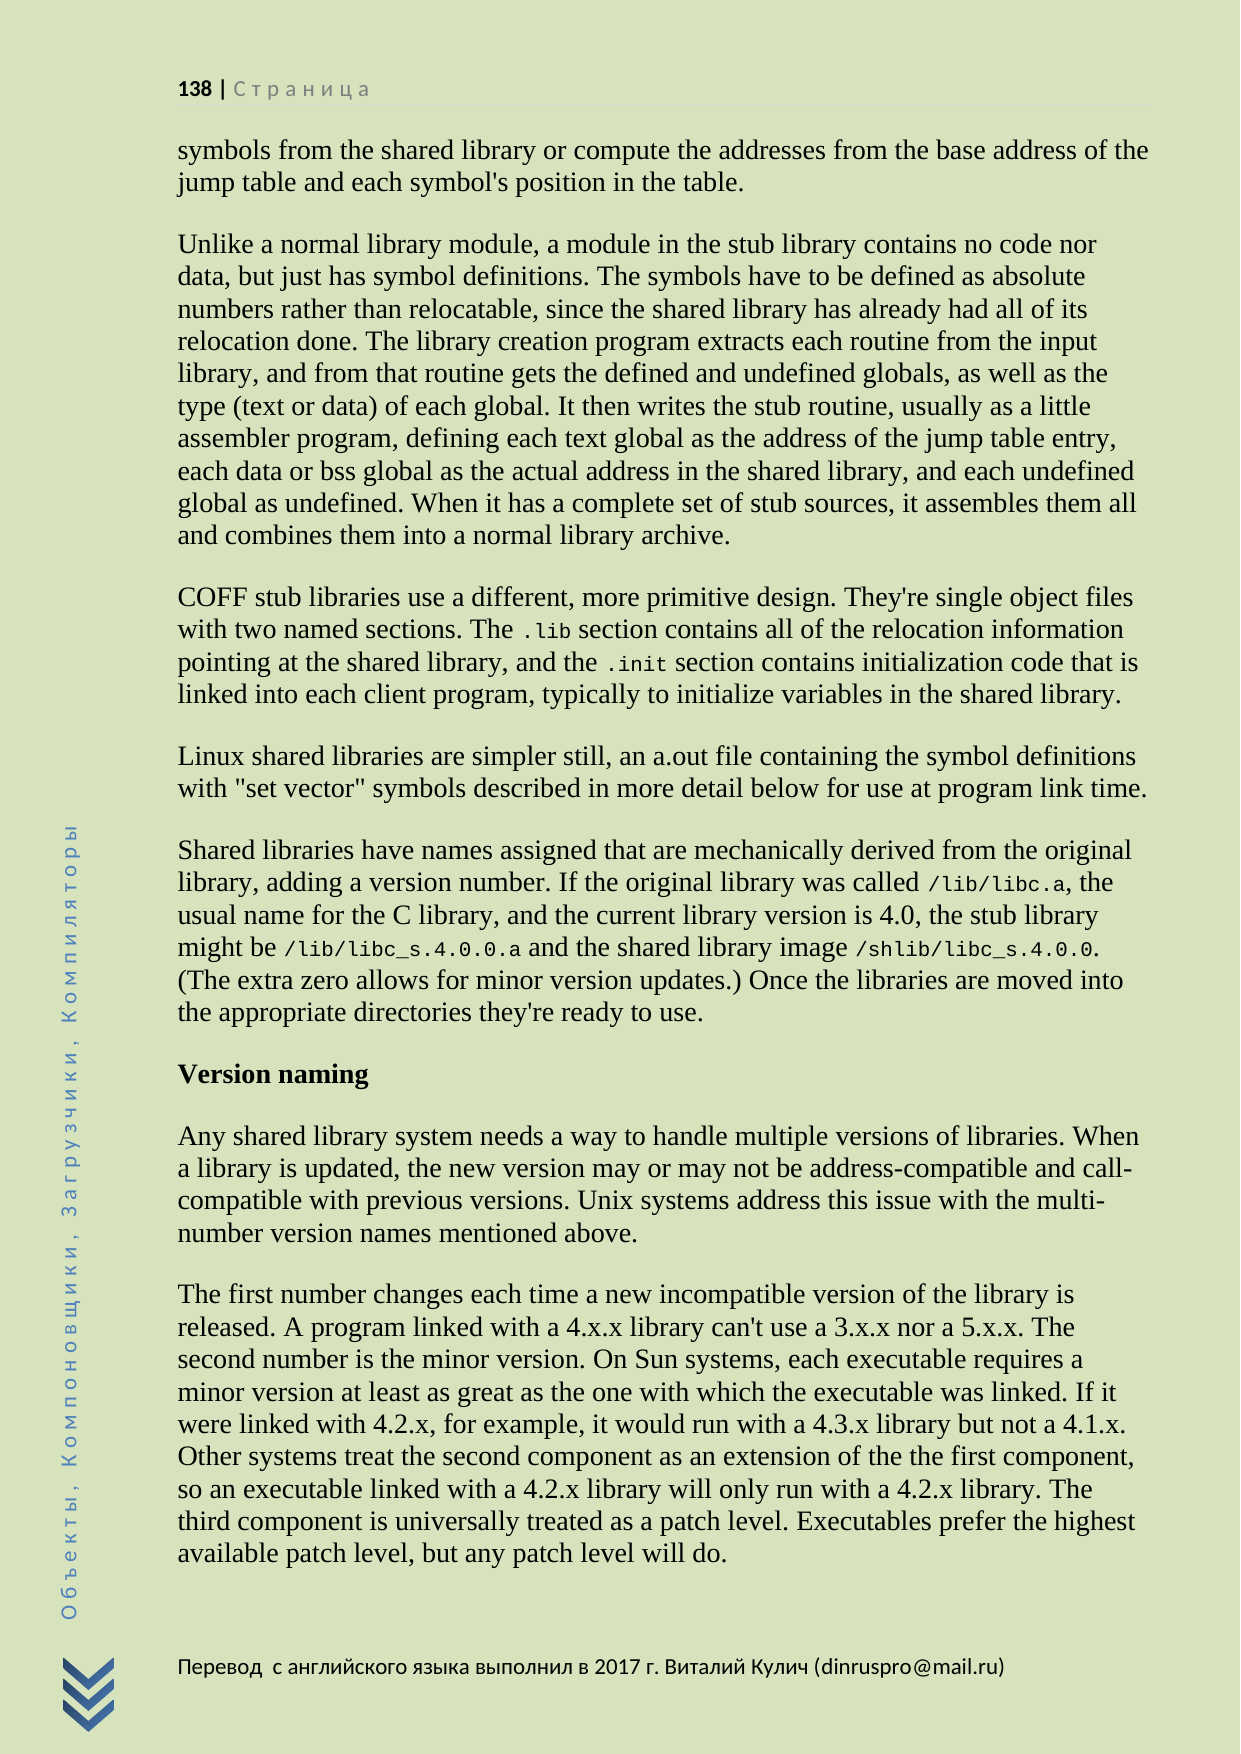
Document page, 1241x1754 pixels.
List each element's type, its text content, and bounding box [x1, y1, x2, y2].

text The first number changes each time a new incompatible version of the library is released. A program linked with a 4.x.x library can't use a 3.x.x nor a 5.x.x. The second number is the minor version. On Sun systems, each executable requires a minor version at least as great as the one with which the executable was linked. If it were linked with 4.2.x, for example, it would run with a 4.3.x library but not a 4.1.x. Other systems treat the second component as an extension of the the first component, so an executable linked with a 4.2.x library will only run with a 4.2.x library. The third component is universally treated as a patch level. Executables prefer the highest available patch level, but any patch level will do. [177, 1277, 1152, 1569]
text Unlike a normal library module, a module in the stub library contains no code nor data, but just has symbol definitions. The symbols have to be defined as absolute numbers rather than relocatable, since the shared library has already had all of its relocation done. The library creation program extracts each routine from the input library, and from that routine gets the defined and undefined globals, as well as the type (text or data) of each global. It then writes the stub routine, usually as a little assembler program, defining each text global as the address of the jump table entry, each data or bss global as the actual address in the shared library, and each undefined global as undefined. When it has a complete set of stub sources, it assembles them all and combines them into a normal library archive. [177, 227, 1152, 551]
text Version naming [177, 1057, 1152, 1089]
text Any shared library system needs a way to handle multiple versions of libraries. When a library is updated, the new version may or may not be address-compatible and call-compatible with previous versions. Unix systems address this issue with the multi-number version names mentioned above. [177, 1119, 1152, 1248]
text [177, 133, 1152, 198]
text Shared libraries have names assigned that are mechanically derived from the original library, adding a version number. If the original library was called /lib/libc.a, the usual name for the C library, and the current library version is 4.0, the stub library might be /lib/libc_s.4.0.0.a and the shared library image /shlib/libc_s.4.0.0. (The extra zero allows for minor version updates.) Once the libraries are moved into the appropriate directories they're ready to use. [177, 833, 1152, 1028]
text Linux shared libraries are simpler still, an a.out file containing the symbol definitions with "set vector" symbols described in more detail below for use at program link time. [177, 739, 1152, 804]
text COFF stub libraries use a different, more primitive design. They're single object files with two named sections. The .lib section contains all of the relocation information pointing at the shared library, and the .init section contains initialization code that is linked into each client program, typically to initialize variables in the shared library. [177, 580, 1152, 710]
